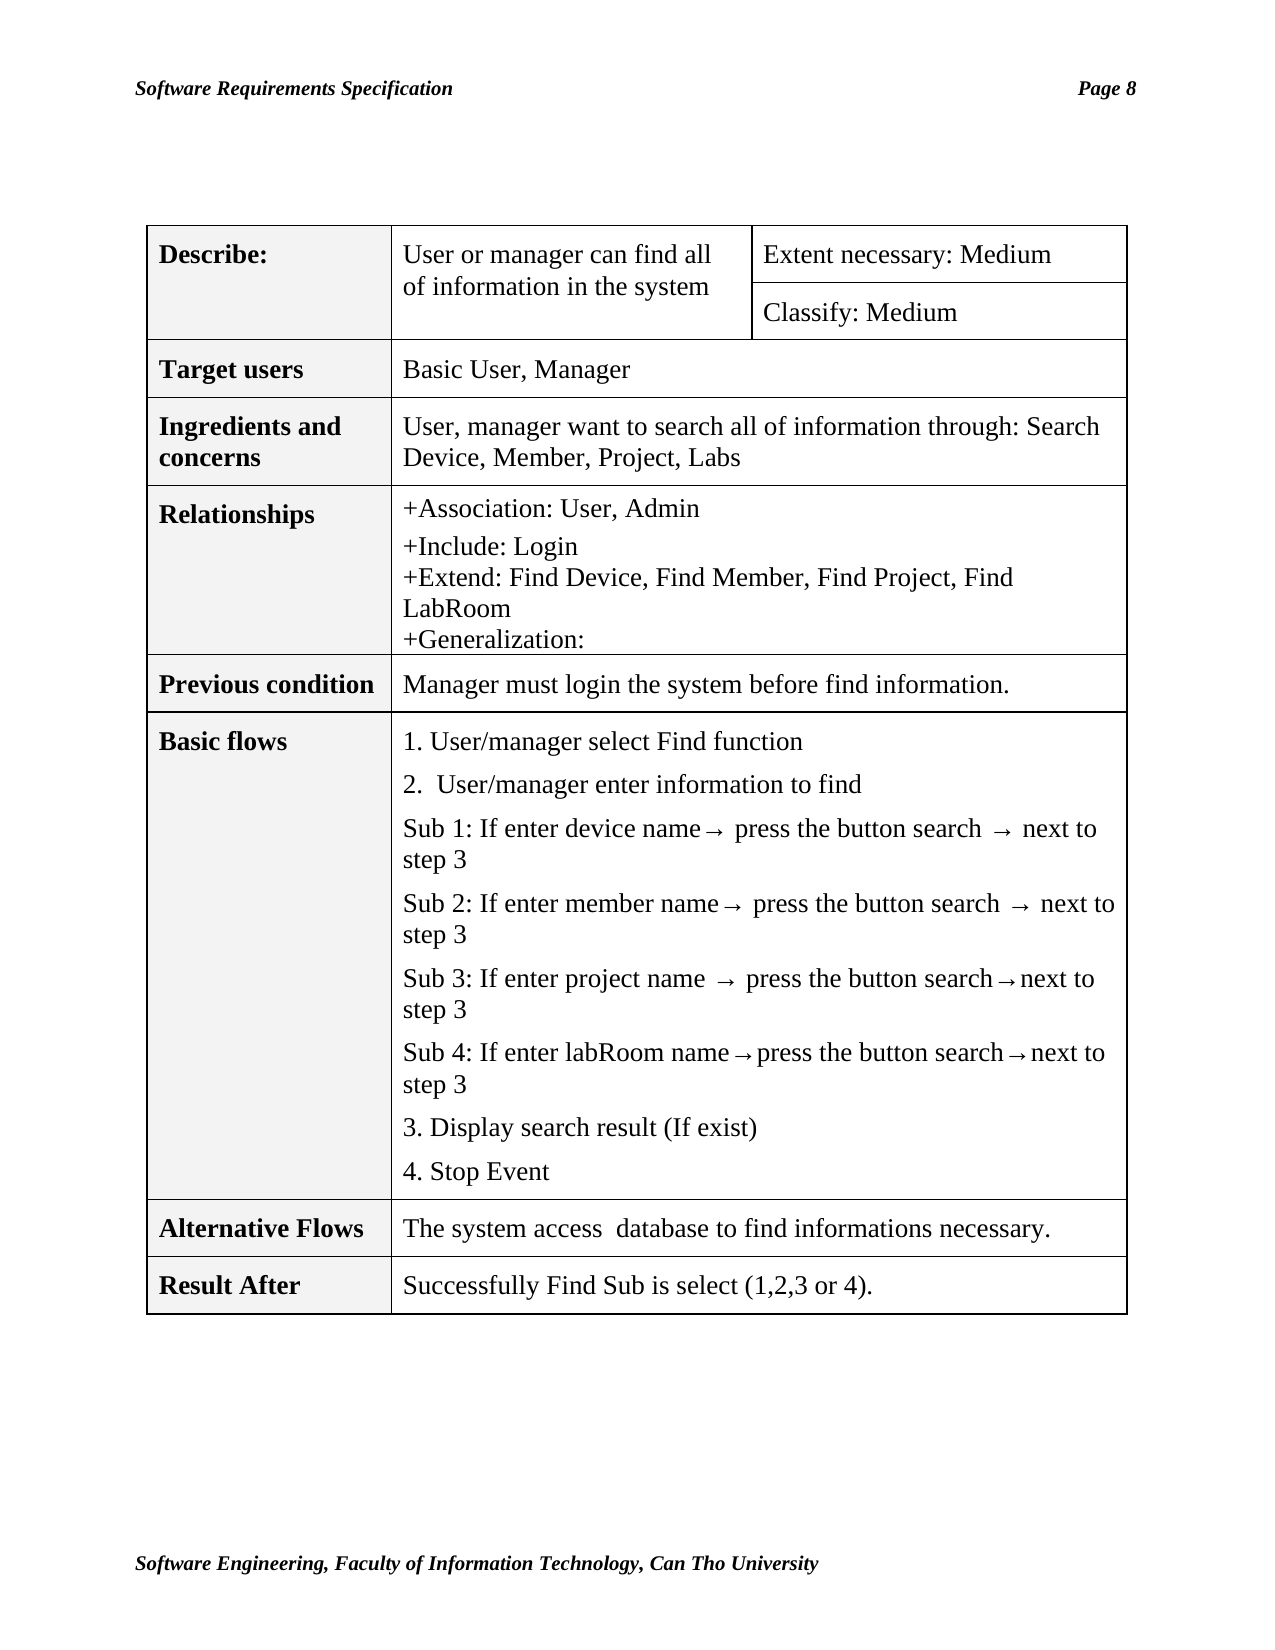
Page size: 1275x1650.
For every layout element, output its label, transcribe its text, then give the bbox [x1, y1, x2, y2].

table_cell Describe: [148, 226, 391, 339]
table_cell Relationships [148, 486, 391, 654]
table_cell Basic User, Manager [392, 340, 1126, 397]
table_cell Target users [148, 340, 391, 397]
table_cell Successfully Find Sub is select (1,2,3 or 4). [392, 1257, 1126, 1313]
table_cell User, manager want to search all of information through: Search Device, Member, Project, Labs [392, 398, 1126, 485]
table_cell Ingredients and concerns [148, 398, 391, 485]
table_cell Basic flows [148, 713, 391, 1199]
table_cell Alternative Flows [148, 1200, 391, 1256]
table_cell Classify: Medium [753, 283, 1126, 339]
table_cell Previous condition [148, 655, 391, 711]
table_cell +Association: User, Admin +Include: Login +Extend: Find Device, Find Member, Find Project, Find LabRoom +Generalization: [392, 486, 1126, 654]
table_cell User or manager can find all of information in the system [392, 226, 751, 339]
table_cell The system access database to find informations necessary. [392, 1200, 1126, 1256]
table_cell Manager must login the system before find information. [392, 655, 1126, 711]
table_cell Extent necessary: Medium [753, 226, 1126, 282]
table_cell Result After [148, 1257, 391, 1313]
table_cell 1. User/manager select Find function 2. User/manager enter information to find Sub 1: If enter device name→ press the button search → next to step 3 Sub 2: If enter member name→ press the button search → next to step 3 Sub 3: If enter project name → press the button search→next to step 3 Sub 4: If enter labRoom name→press the button search→next to step 3 3. Display search result (If exist) 4. Stop Event [392, 713, 1126, 1199]
